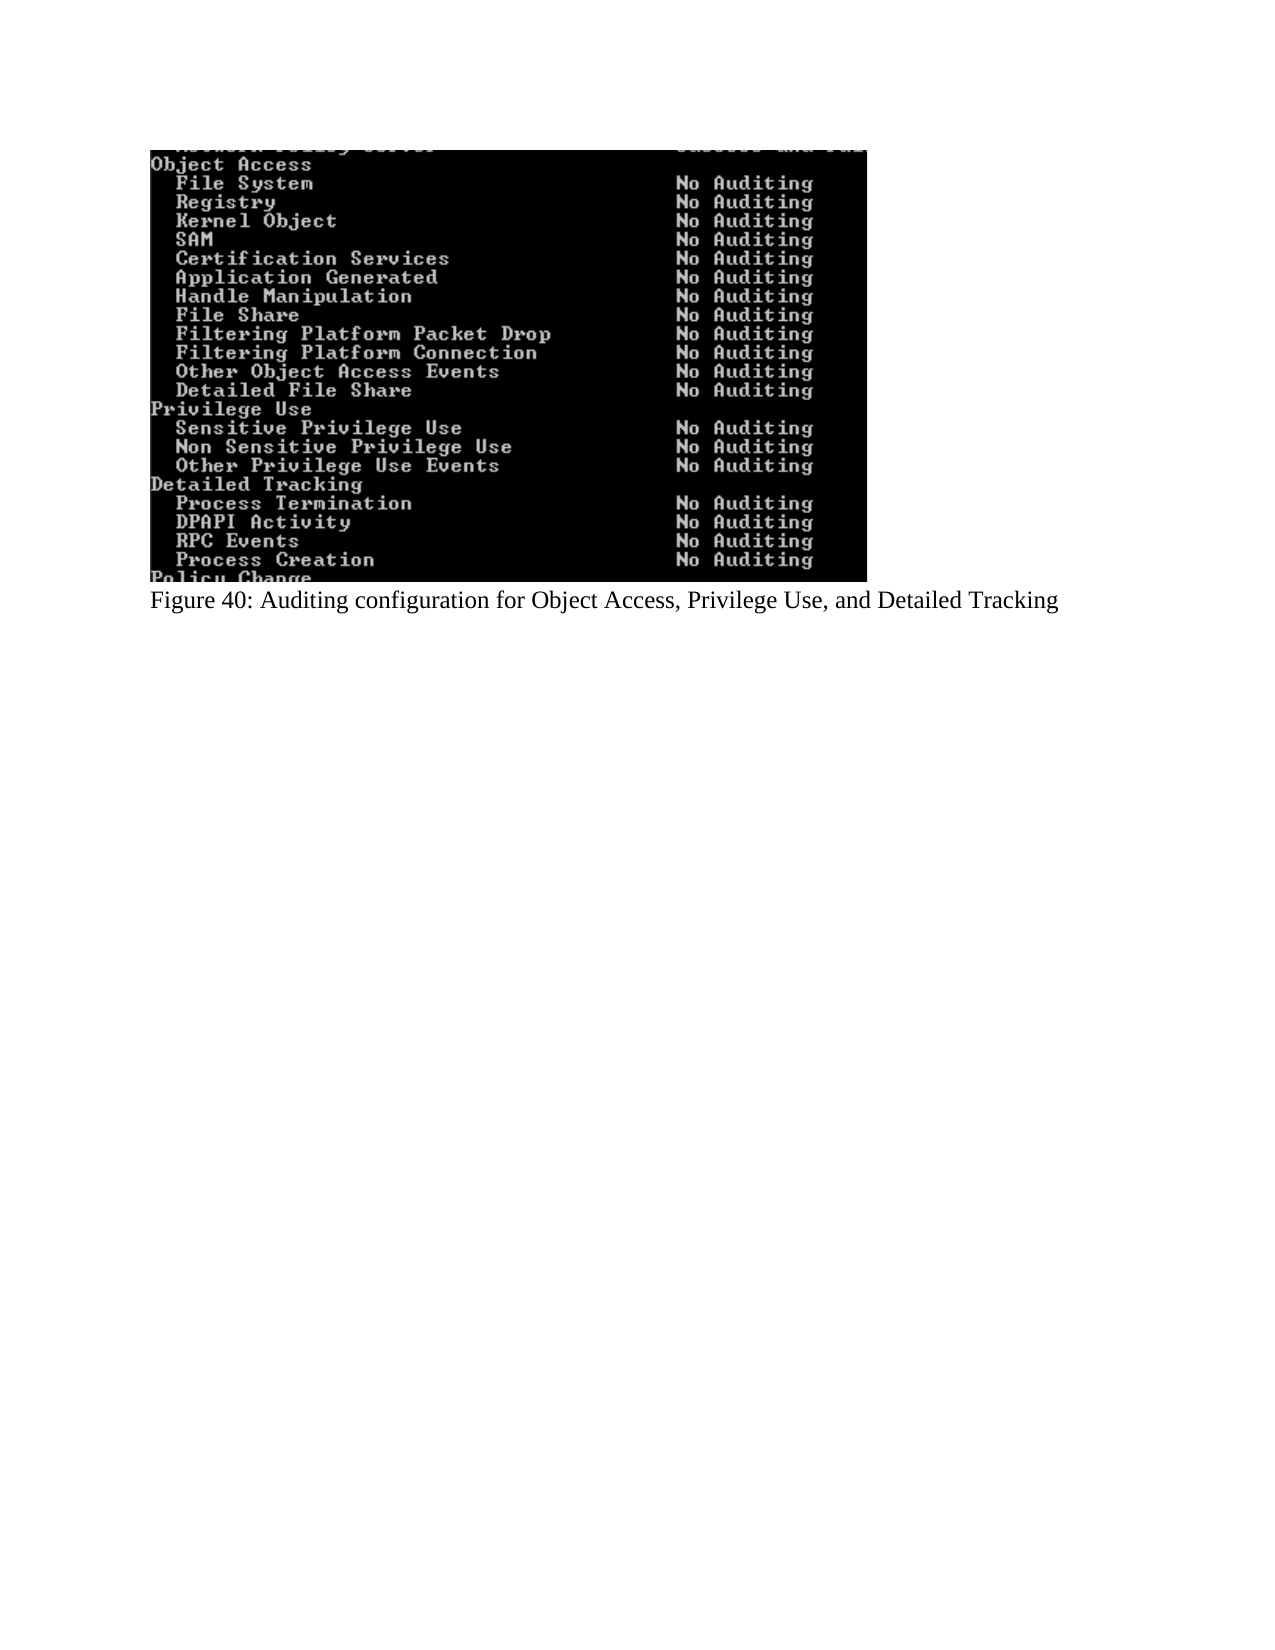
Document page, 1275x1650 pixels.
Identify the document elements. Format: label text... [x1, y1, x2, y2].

text Figure 40: Auditing configuration for Object Access, Privilege Use, and Detailed Tracking [150, 585, 1125, 614]
picture [150, 150, 868, 582]
